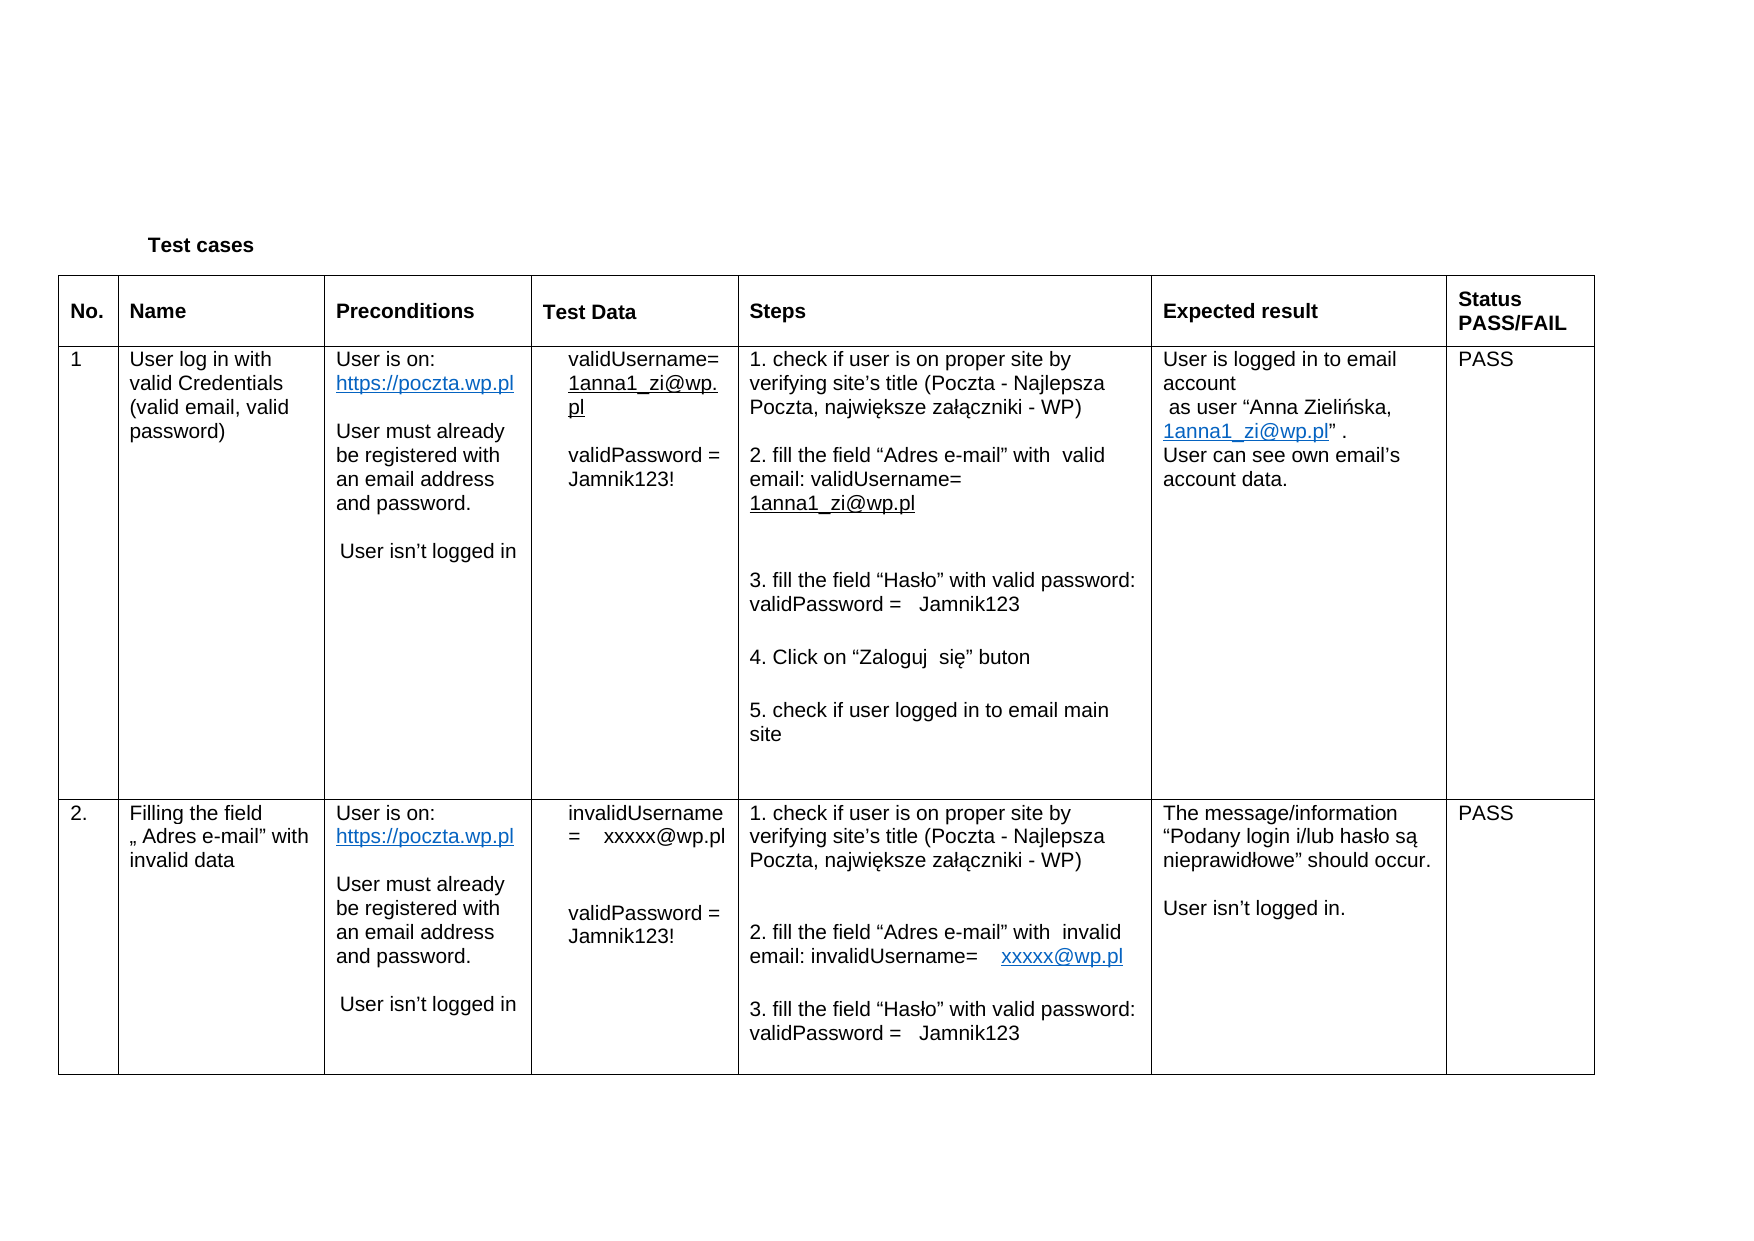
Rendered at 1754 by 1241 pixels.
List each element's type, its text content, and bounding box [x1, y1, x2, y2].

table_header Name [119, 276, 324, 346]
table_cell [739, 800, 1151, 1074]
table_cell 1. check if user is on proper site by verifying site’s title (Poczta - Najlepsza Poczta, największe załączniki - WP) 2. fill the field “Adres e-mail” with valid email: validUsername= 1anna1_zi@wp.pl 3. fill the field “Hasło” with valid password: validPassword = Jamnik123 4. Click on “Zaloguj się” buton 5. check if user logged in to email main site [739, 347, 1151, 799]
table_cell 2. [59, 800, 118, 1074]
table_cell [325, 800, 531, 1074]
table_cell PASS [1447, 347, 1594, 799]
table_header Expected result [1152, 276, 1446, 346]
table_header Test Data [532, 276, 738, 346]
table_cell User is on: https://poczta.wp.pl User must already be registered with an email address and password. User isn’t logged in [325, 347, 531, 799]
table_header Steps [739, 276, 1151, 346]
table_cell User log in with valid Credentials (valid email, valid password) [119, 347, 324, 799]
table_cell PASS [1447, 800, 1594, 1074]
table_cell User is logged in to email account as user “Anna Zielińska, 1anna1_zi@wp.pl” . User can see own email’s account data. [1152, 347, 1446, 799]
table_header No. [59, 276, 118, 346]
table_cell 1 [59, 347, 118, 799]
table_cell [532, 800, 738, 1074]
table_cell validUsername= 1anna1_zi@wp.pl validPassword = Jamnik123! [532, 347, 738, 799]
table_header Status PASS/FAIL [1447, 276, 1594, 346]
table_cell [1152, 800, 1446, 1074]
table_header Preconditions [325, 276, 531, 346]
text Test cases [148, 233, 1606, 257]
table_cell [119, 800, 324, 1074]
